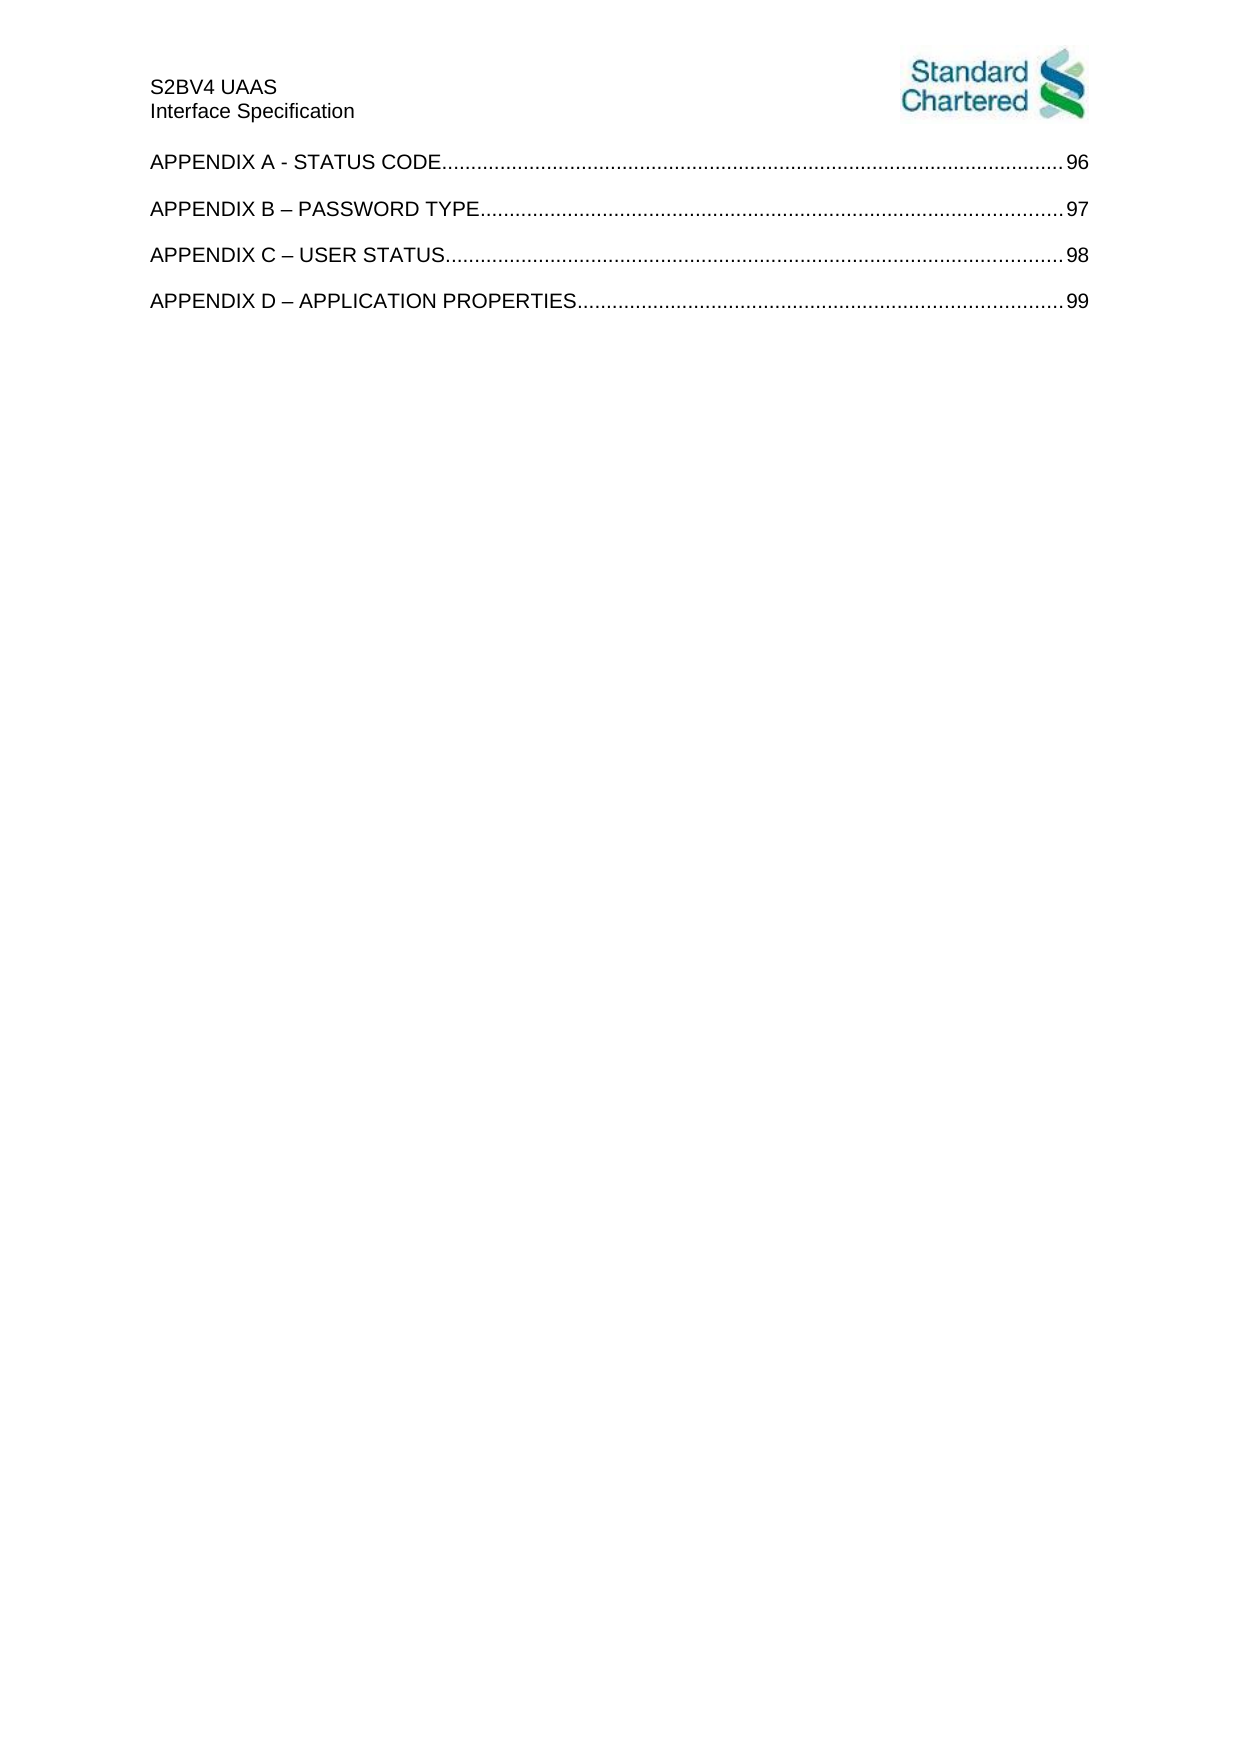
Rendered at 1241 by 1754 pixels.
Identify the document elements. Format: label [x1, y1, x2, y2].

picture [900, 45, 1089, 124]
